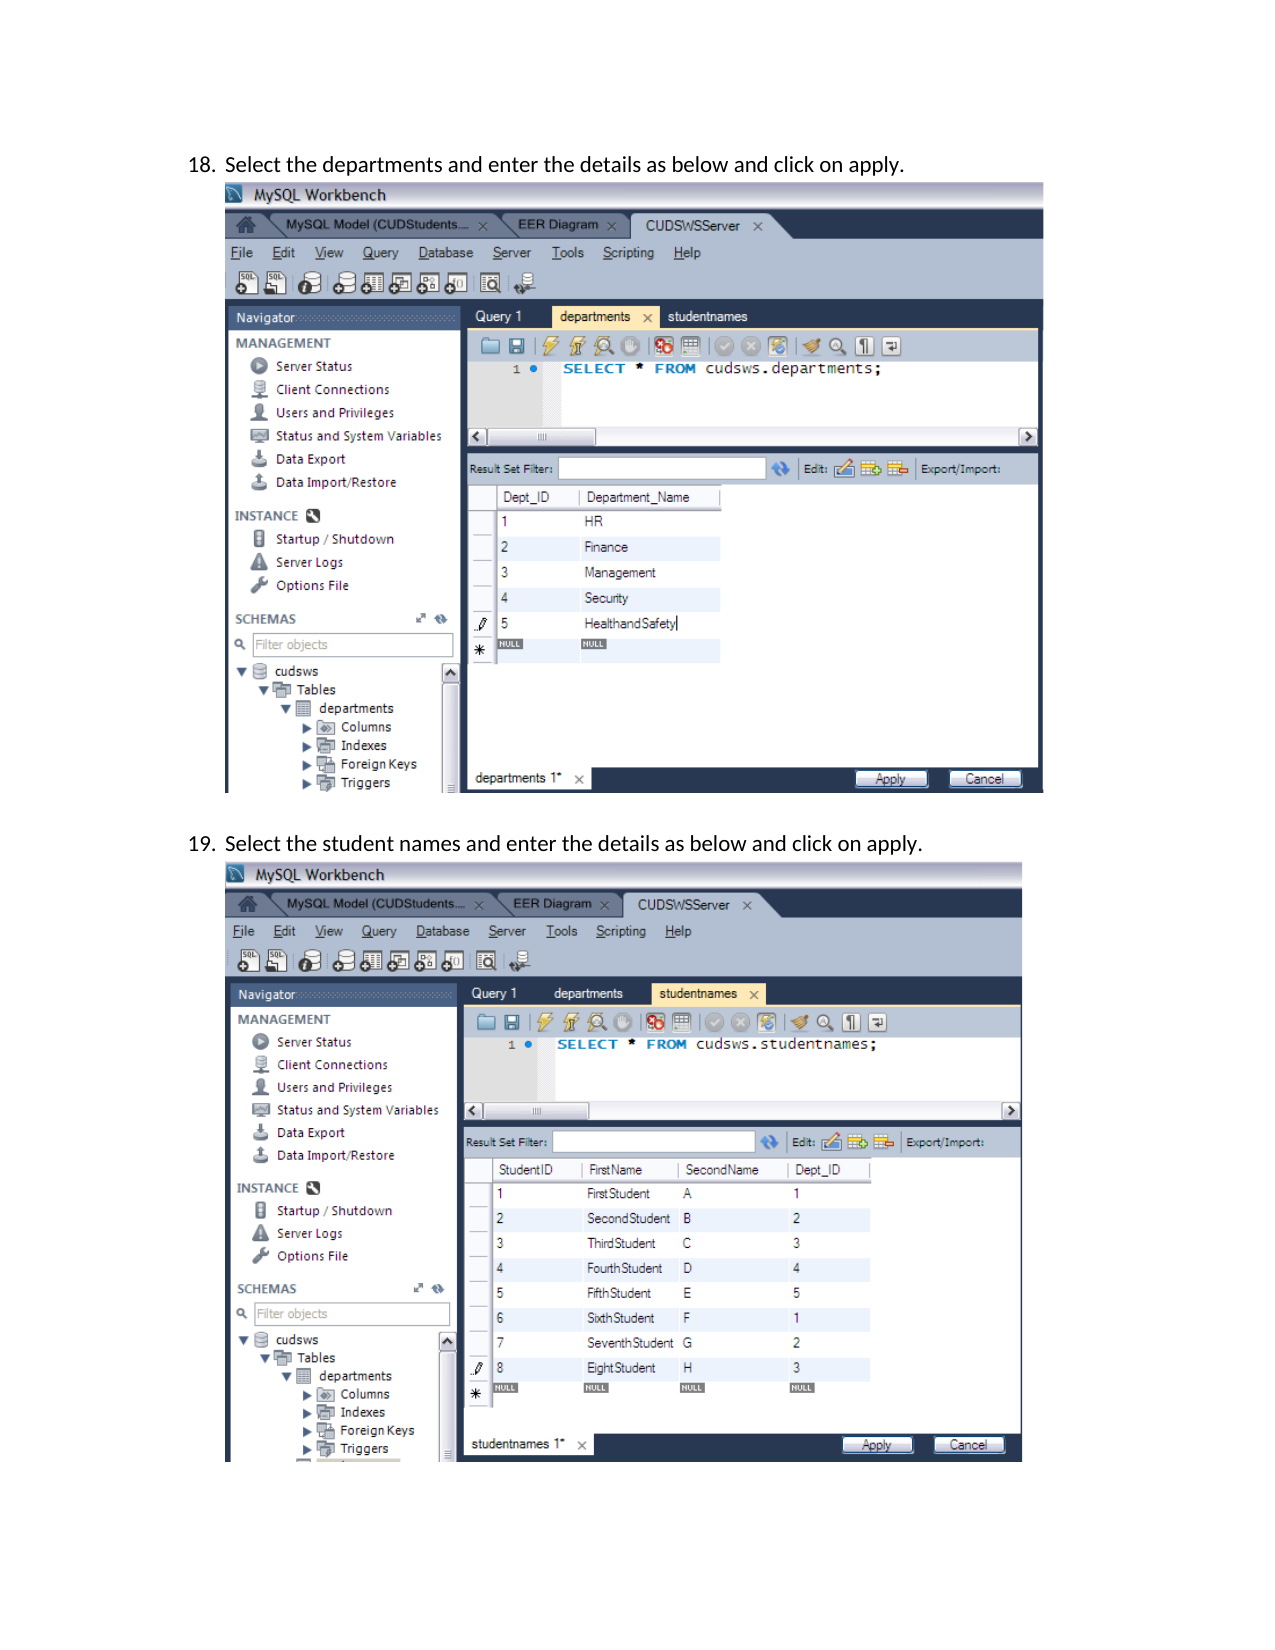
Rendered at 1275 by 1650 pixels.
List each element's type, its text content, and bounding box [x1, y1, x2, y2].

list Select the student names and enter the details as below and click on apply. [187, 829, 1125, 857]
list Select the departments and enter the details as below and click on apply. [187, 150, 1125, 178]
picture [225, 861, 1023, 1462]
picture [225, 182, 1044, 793]
